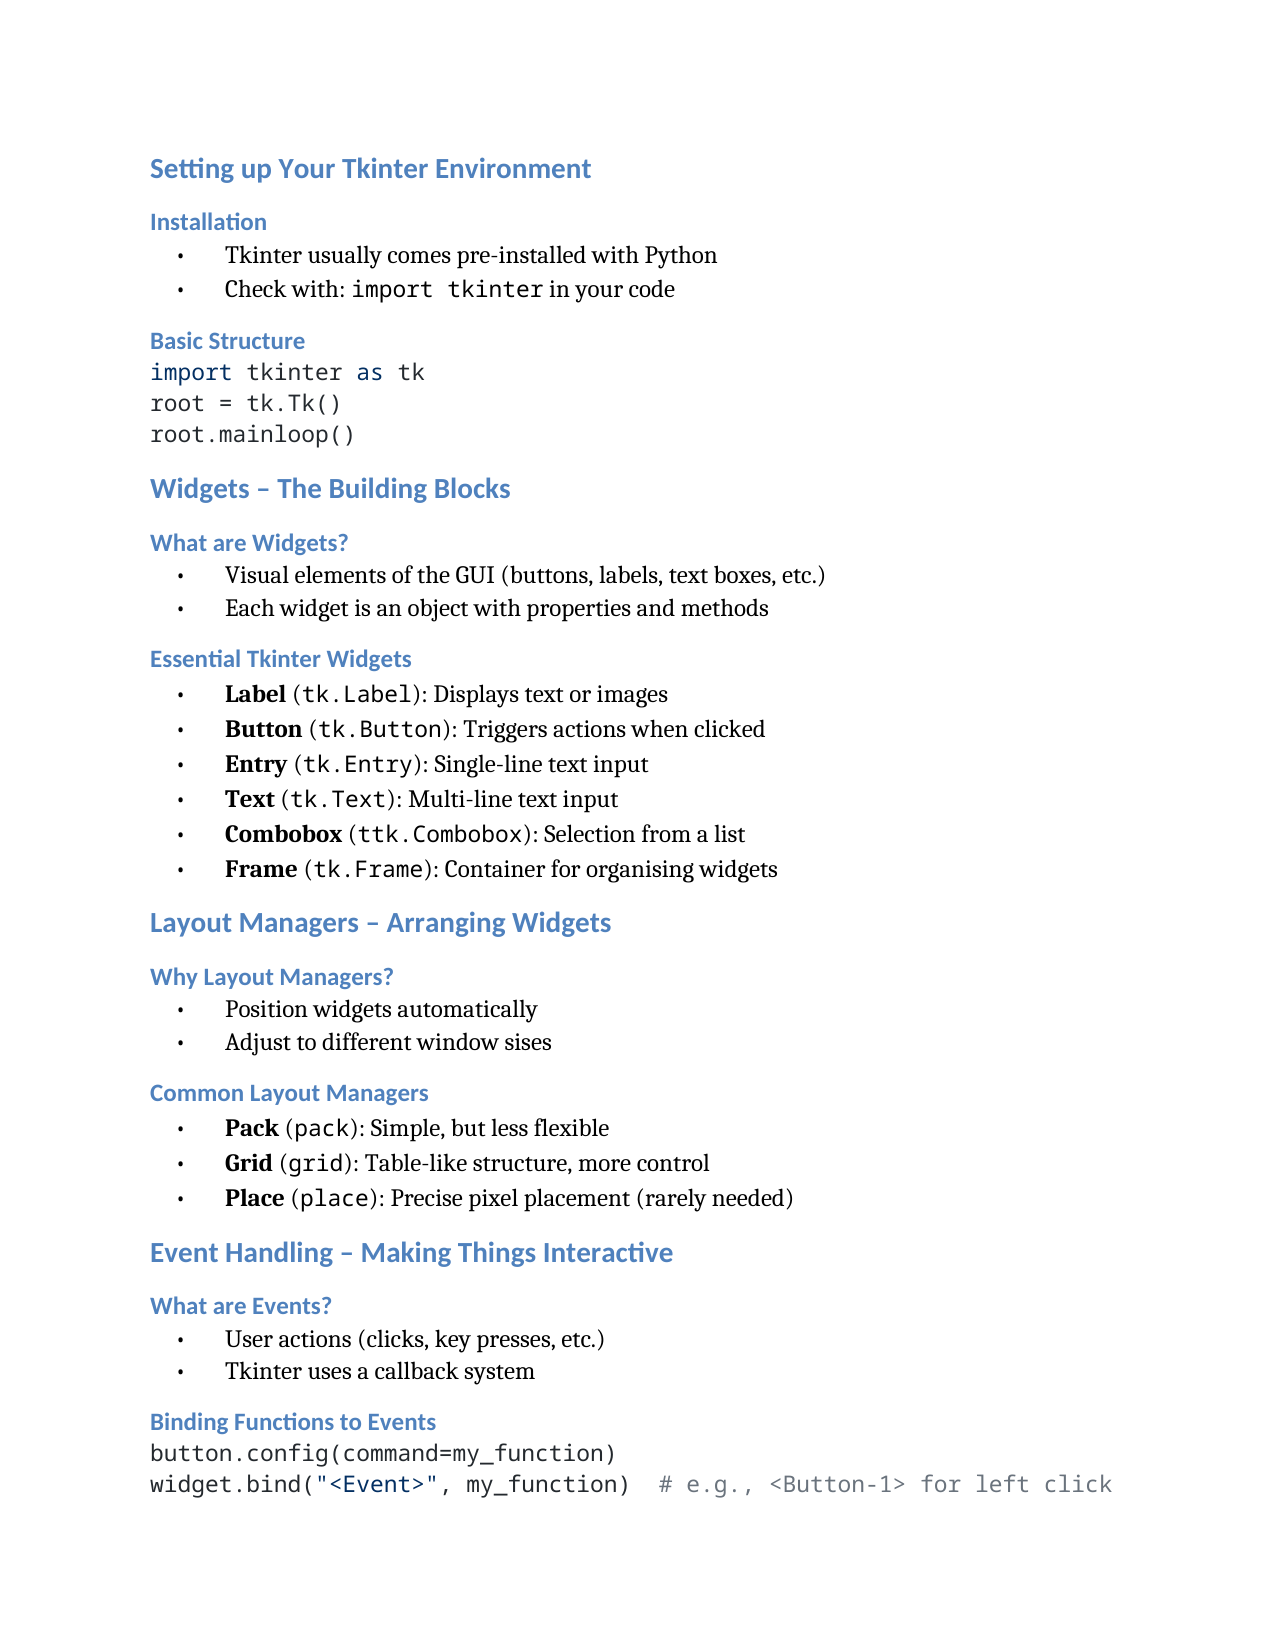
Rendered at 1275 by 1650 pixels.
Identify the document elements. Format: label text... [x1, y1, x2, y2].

list Pack (pack): Simple, but less flexible [175, 1112, 1125, 1143]
subtitle Installation [150, 206, 1125, 237]
subtitle Basic Structure [150, 325, 1125, 356]
subtitle Essential Tkinter Widgets [150, 643, 1125, 674]
subtitle Why Layout Managers? [150, 961, 1125, 992]
subtitle Common Layout Managers [150, 1077, 1125, 1108]
list Each widget is an object with properties and methods [175, 594, 1125, 622]
list Tkinter uses a callback system [175, 1357, 1125, 1386]
list Frame (tk.Frame): Container for organising widgets [175, 852, 1125, 884]
text button.config(command=my_function) widget.bind("<Event>", my_function) # e.g., <Button-1> for left click [150, 1437, 1125, 1499]
subtitle Widgets – The Building Blocks [150, 470, 1125, 506]
subtitle What are Events? [150, 1290, 1125, 1321]
list Position widgets automatically [175, 995, 1125, 1024]
list Check with: import tkinter in your code [175, 273, 1125, 304]
list Place (place): Precise pixel placement (rarely needed) [175, 1182, 1125, 1213]
list Grid (grid): Table-like structure, more control [175, 1147, 1125, 1178]
list Text (tk.Text): Multi-line text input [175, 782, 1125, 814]
list Tkinter usually comes pre-installed with Python [175, 241, 1125, 269]
list User actions (clicks, key presses, etc.) [175, 1324, 1125, 1353]
list Visual elements of the GUI (buttons, labels, text boxes, etc.) [175, 561, 1125, 590]
list Combobox (ttk.Combobox): Selection from a list [175, 817, 1125, 849]
subtitle Layout Managers – Arranging Widgets [150, 904, 1125, 940]
subtitle Binding Functions to Events [150, 1407, 1125, 1437]
text import tkinter as tk root = tk.Tk() root.mainloop() [150, 356, 1125, 449]
list Entry (tk.Entry): Single-line text input [175, 747, 1125, 779]
subtitle What are Widgets? [150, 527, 1125, 557]
subtitle Event Handling – Making Things Interactive [150, 1234, 1125, 1269]
list Button (tk.Button): Triggers actions when clicked [175, 712, 1125, 744]
list Label (tk.Label): Displays text or images [175, 677, 1125, 709]
subtitle Setting up Your Tkinter Environment [150, 150, 1125, 186]
list Adjust to different window sises [175, 1028, 1125, 1057]
